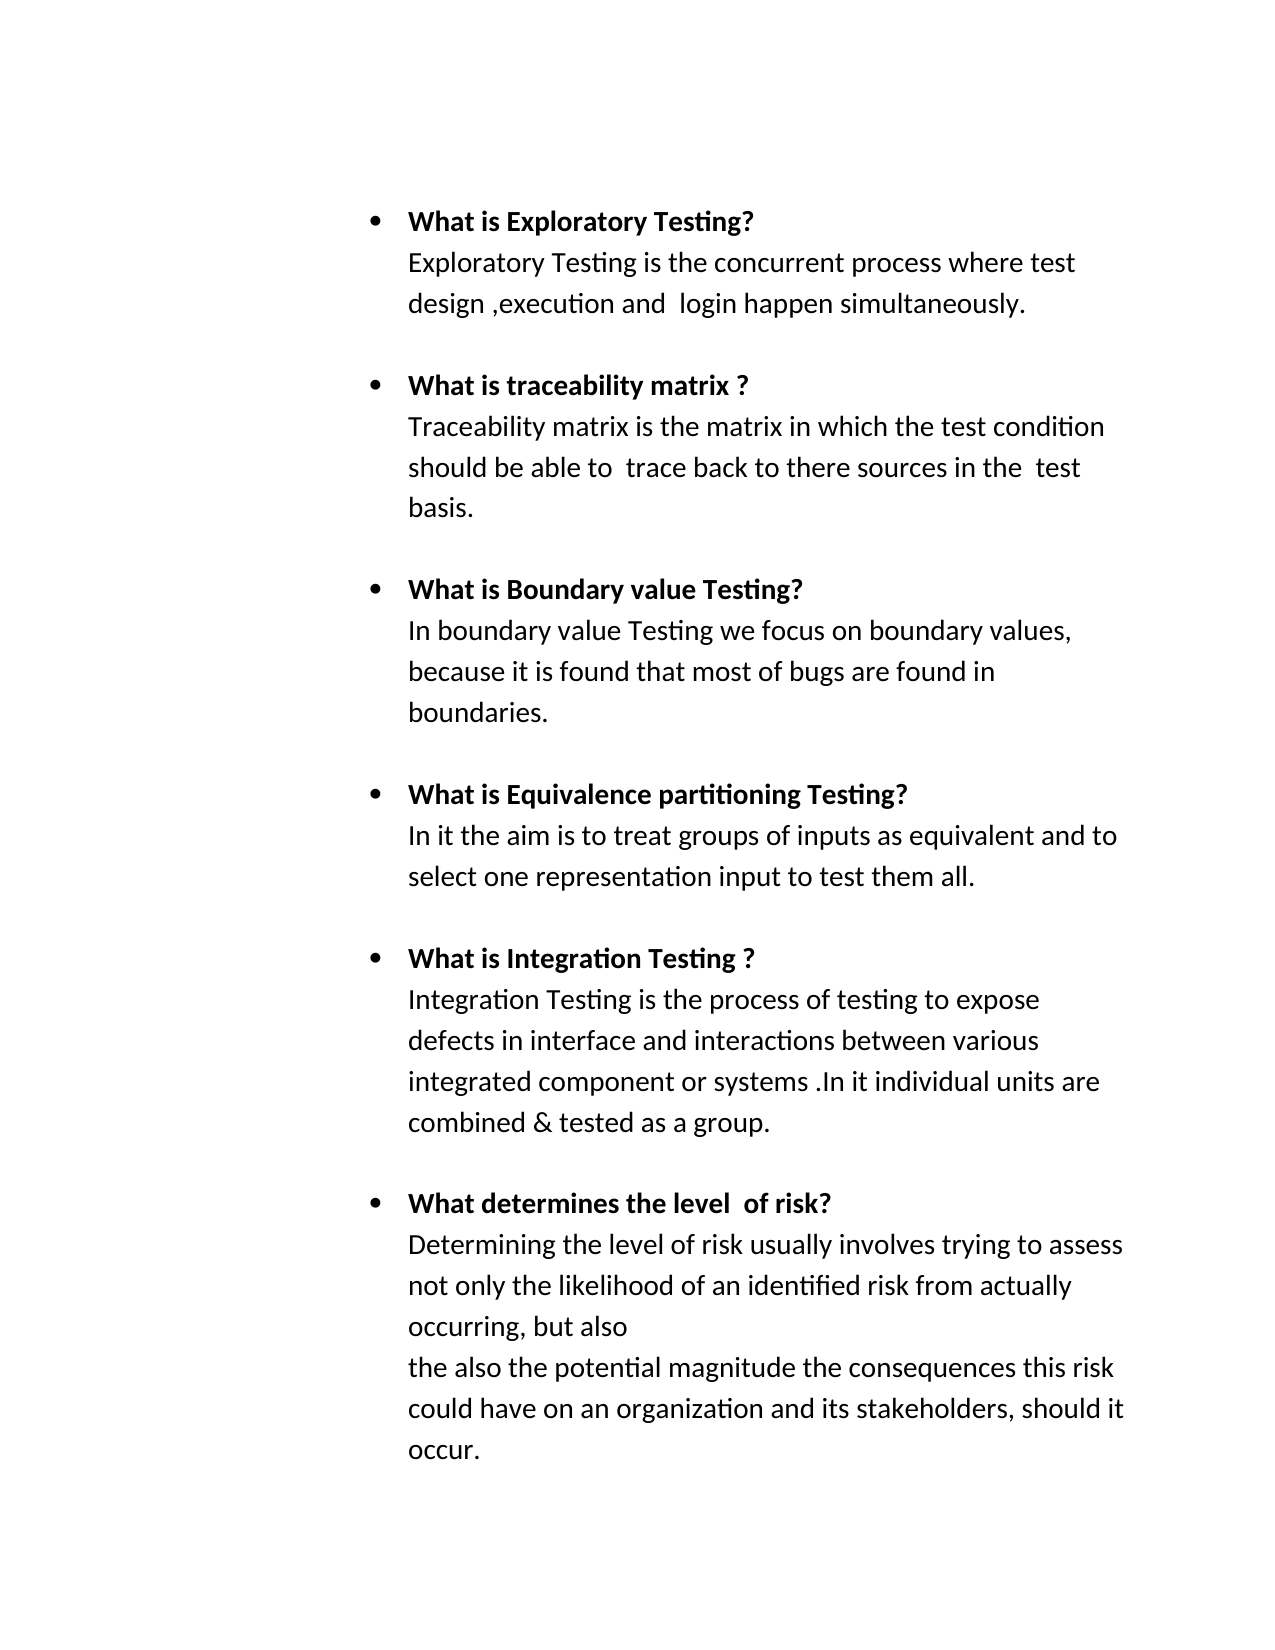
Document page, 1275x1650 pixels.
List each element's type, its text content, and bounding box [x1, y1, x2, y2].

list What is Integration Testing ? [370, 940, 1125, 976]
list Traceability matrix is the matrix in which the test condition should be able to trace back to there sources in the test basis. [408, 408, 1125, 525]
list the also the potential magnitude the consequences this risk could have on an organization and its stakeholders, should it occur. [408, 1349, 1125, 1467]
list In it the aim is to treat groups of inputs as equivalent and to select one representation input to test them all. [408, 817, 1125, 894]
list Determining the level of risk usually involves trying to assess not only the likelihood of an identified risk from actually occurring, but also [408, 1226, 1125, 1344]
list What is Boundary value Testing? [370, 571, 1125, 607]
list What is Equivalence partitioning Testing? [370, 776, 1125, 812]
list In boundary value Testing we focus on boundary values, because it is found that most of bugs are found in boundaries. [408, 612, 1125, 730]
list What determines the level of risk? [370, 1186, 1125, 1221]
list Integration Testing is the process of testing to expose defects in interface and interactions between various integrated component or systems .In it individual units are combined & tested as a group. [408, 981, 1125, 1139]
list What is Exploratory Testing? [370, 203, 1125, 239]
list What is traceability matrix ? [370, 367, 1125, 402]
list Exploratory Testing is the concurrent process where test design ,execution and login happen simultaneously. [408, 244, 1125, 321]
